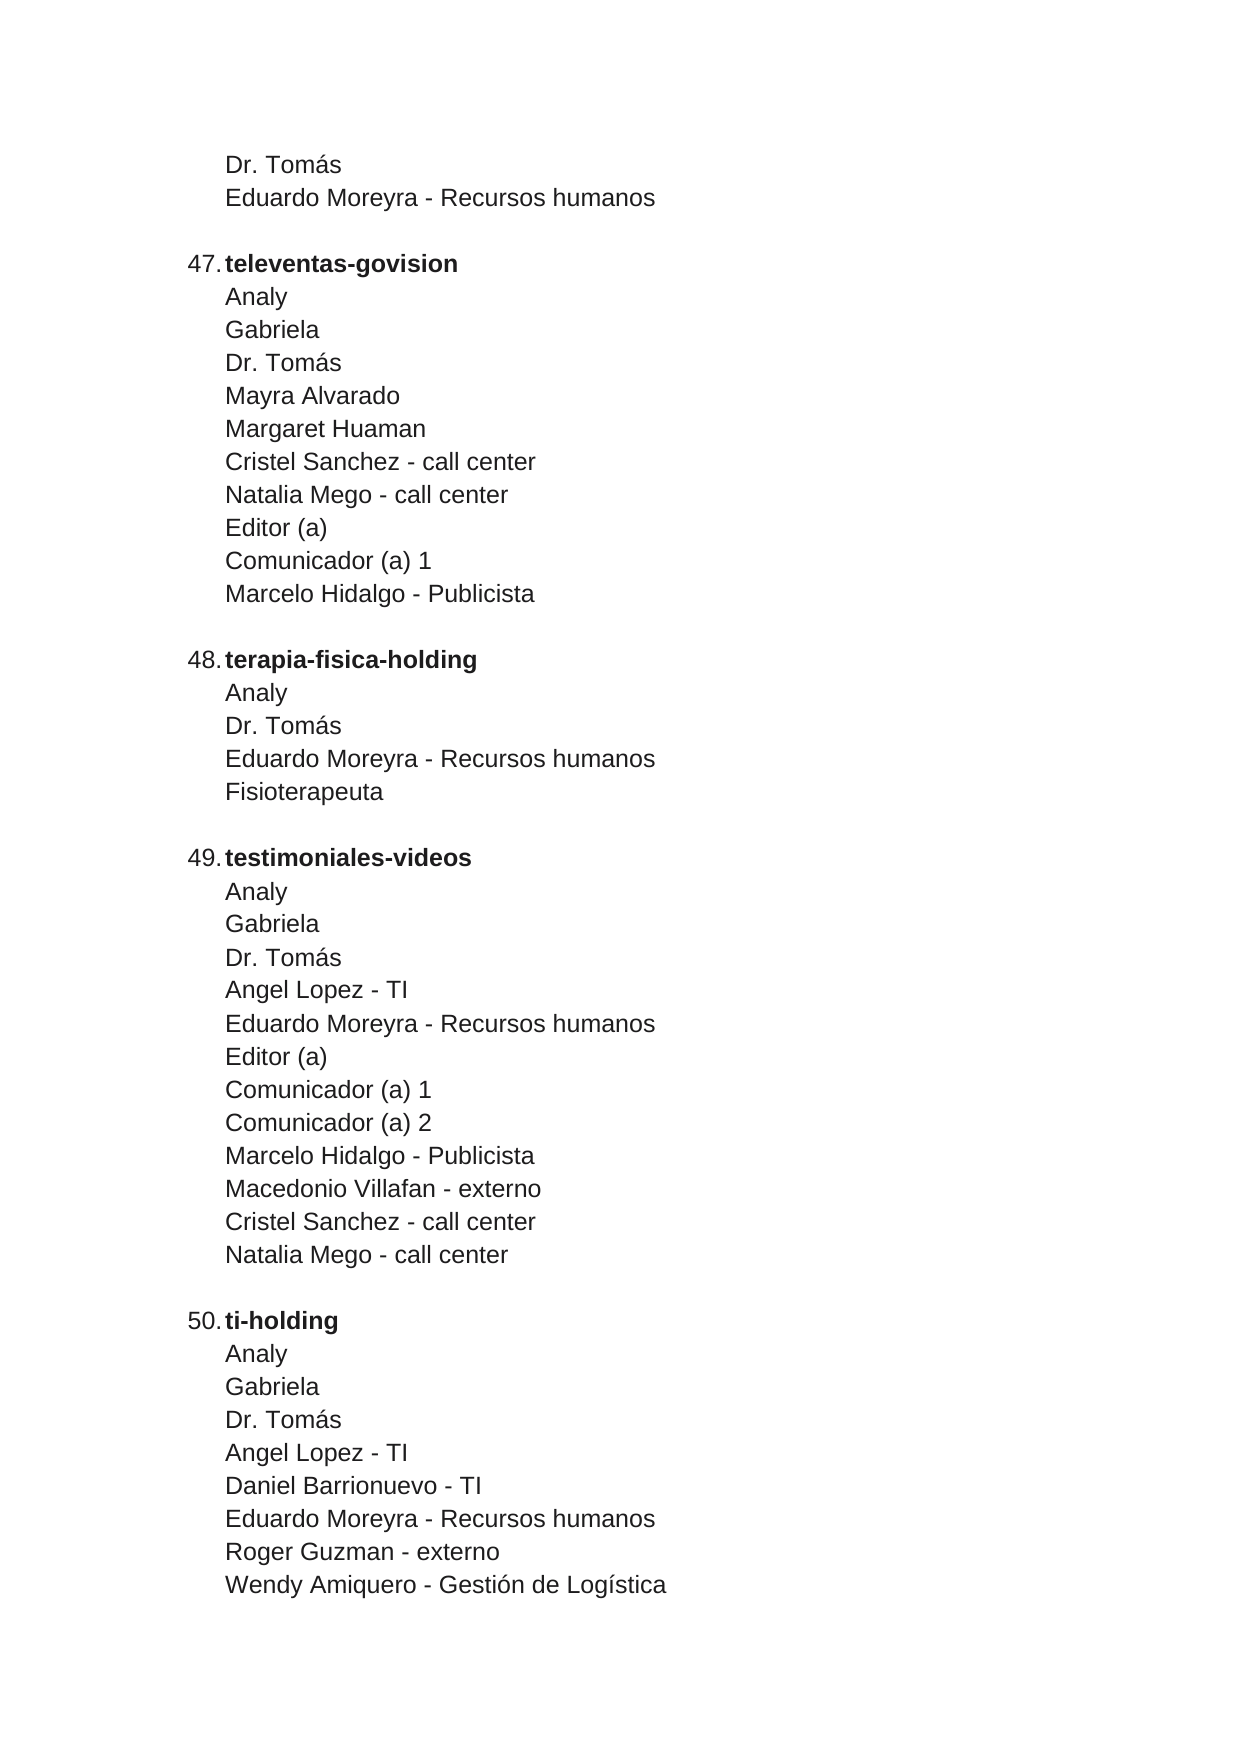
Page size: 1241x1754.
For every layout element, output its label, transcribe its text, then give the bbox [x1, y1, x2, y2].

text Comunicador (a) 1 [225, 546, 1090, 575]
text Comunicador (a) 2 [225, 1108, 1090, 1136]
text Margaret Huaman [225, 414, 1090, 443]
text Dr. Tomás [225, 1405, 1090, 1433]
list terapia-fisica-holding [187, 645, 1090, 674]
list ti-holding [187, 1306, 1090, 1334]
text Wendy Amiquero - Gestión de Logística [225, 1570, 1090, 1599]
text Comunicador (a) 1 [225, 1074, 1090, 1103]
text Analy [225, 678, 1090, 707]
text Dr. Tomás [225, 711, 1090, 740]
text Analy [225, 1339, 1090, 1367]
text Cristel Sanchez - call center [225, 447, 1090, 476]
text Angel Lopez - TI [225, 1438, 1090, 1467]
text Analy [225, 282, 1090, 311]
text Fisioterapeuta [225, 777, 1090, 806]
text Mayra Alvarado [225, 381, 1090, 410]
text Analy [225, 876, 1090, 905]
text Macedonio Villafan - externo [225, 1174, 1090, 1202]
text Marcelo Hidalgo - Publicista [225, 1141, 1090, 1169]
text Eduardo Moreyra - Recursos humanos [225, 1504, 1090, 1533]
text Eduardo Moreyra - Recursos humanos [225, 744, 1090, 773]
text Eduardo Moreyra - Recursos humanos [225, 1008, 1090, 1037]
text Editor (a) [225, 1042, 1090, 1070]
text Gabriela [225, 1372, 1090, 1401]
text Marcelo Hidalgo - Publicista [225, 579, 1090, 608]
text Editor (a) [225, 513, 1090, 542]
text Dr. Tomás [225, 942, 1090, 971]
text Daniel Barrionuevo - TI [225, 1471, 1090, 1499]
text Gabriela [225, 315, 1090, 344]
list testimoniales-videos [187, 843, 1090, 872]
text Natalia Mego - call center [225, 480, 1090, 509]
text Angel Lopez - TI [225, 976, 1090, 1004]
text Natalia Mego - call center [225, 1240, 1090, 1268]
text Dr. Tomás [225, 348, 1090, 377]
list televentas-govision [187, 249, 1090, 278]
text Gabriela [225, 909, 1090, 938]
text Roger Guzman - externo [225, 1537, 1090, 1566]
text Dr. Tomás [225, 150, 1090, 179]
text Eduardo Moreyra - Recursos humanos [225, 183, 1090, 212]
text Cristel Sanchez - call center [225, 1207, 1090, 1235]
